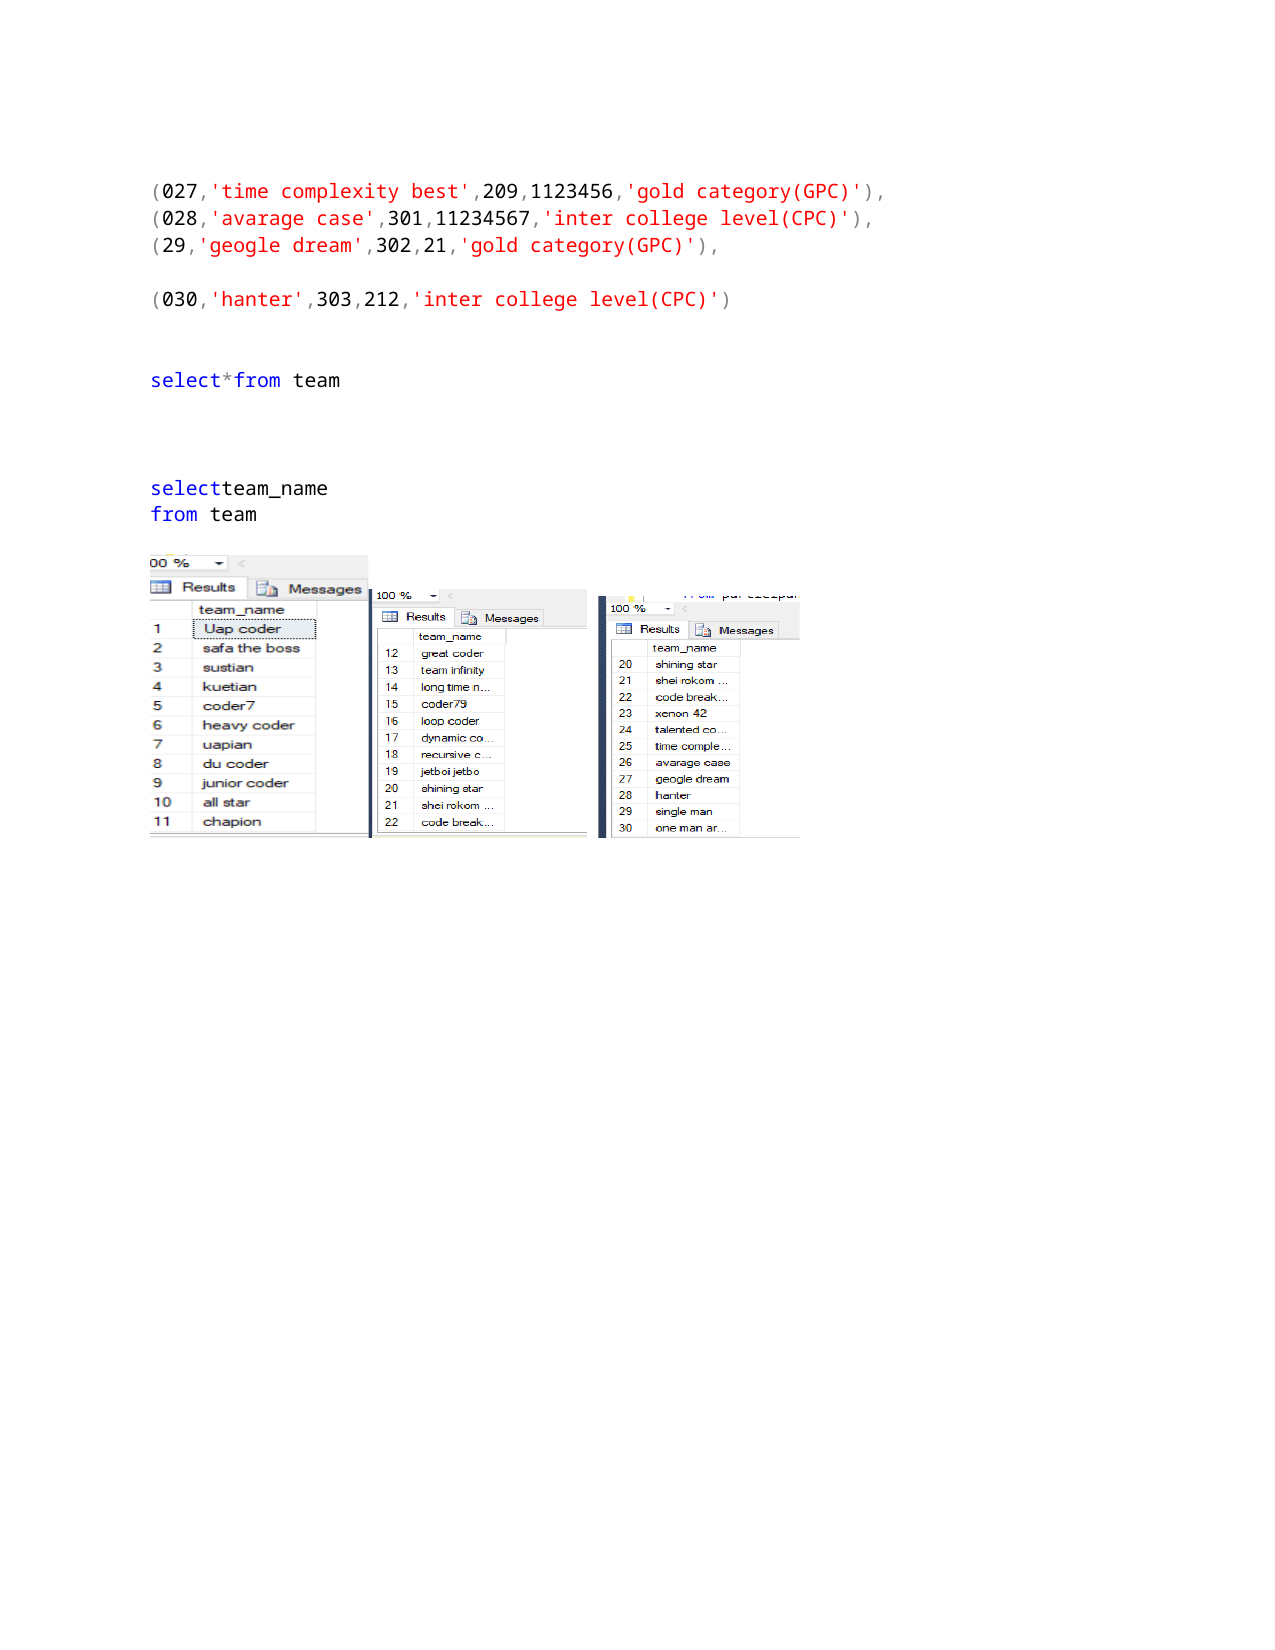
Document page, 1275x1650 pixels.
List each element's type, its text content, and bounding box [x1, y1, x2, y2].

text (028,'avarage case',301,11234567,'inter college level(CPC)'), [150, 204, 1125, 231]
text (030,'hanter',303,212,'inter college level(CPC)') [150, 285, 1125, 312]
text (29,'geogle dream',302,21,'gold category(GPC)'), [150, 231, 1125, 258]
picture [150, 554, 800, 838]
text from team [150, 501, 1125, 528]
text selectteam_name [150, 474, 1125, 501]
text (027,'time complexity best',209,1123456,'gold category(GPC)'), [150, 177, 1125, 204]
text select*from team [150, 366, 1125, 393]
